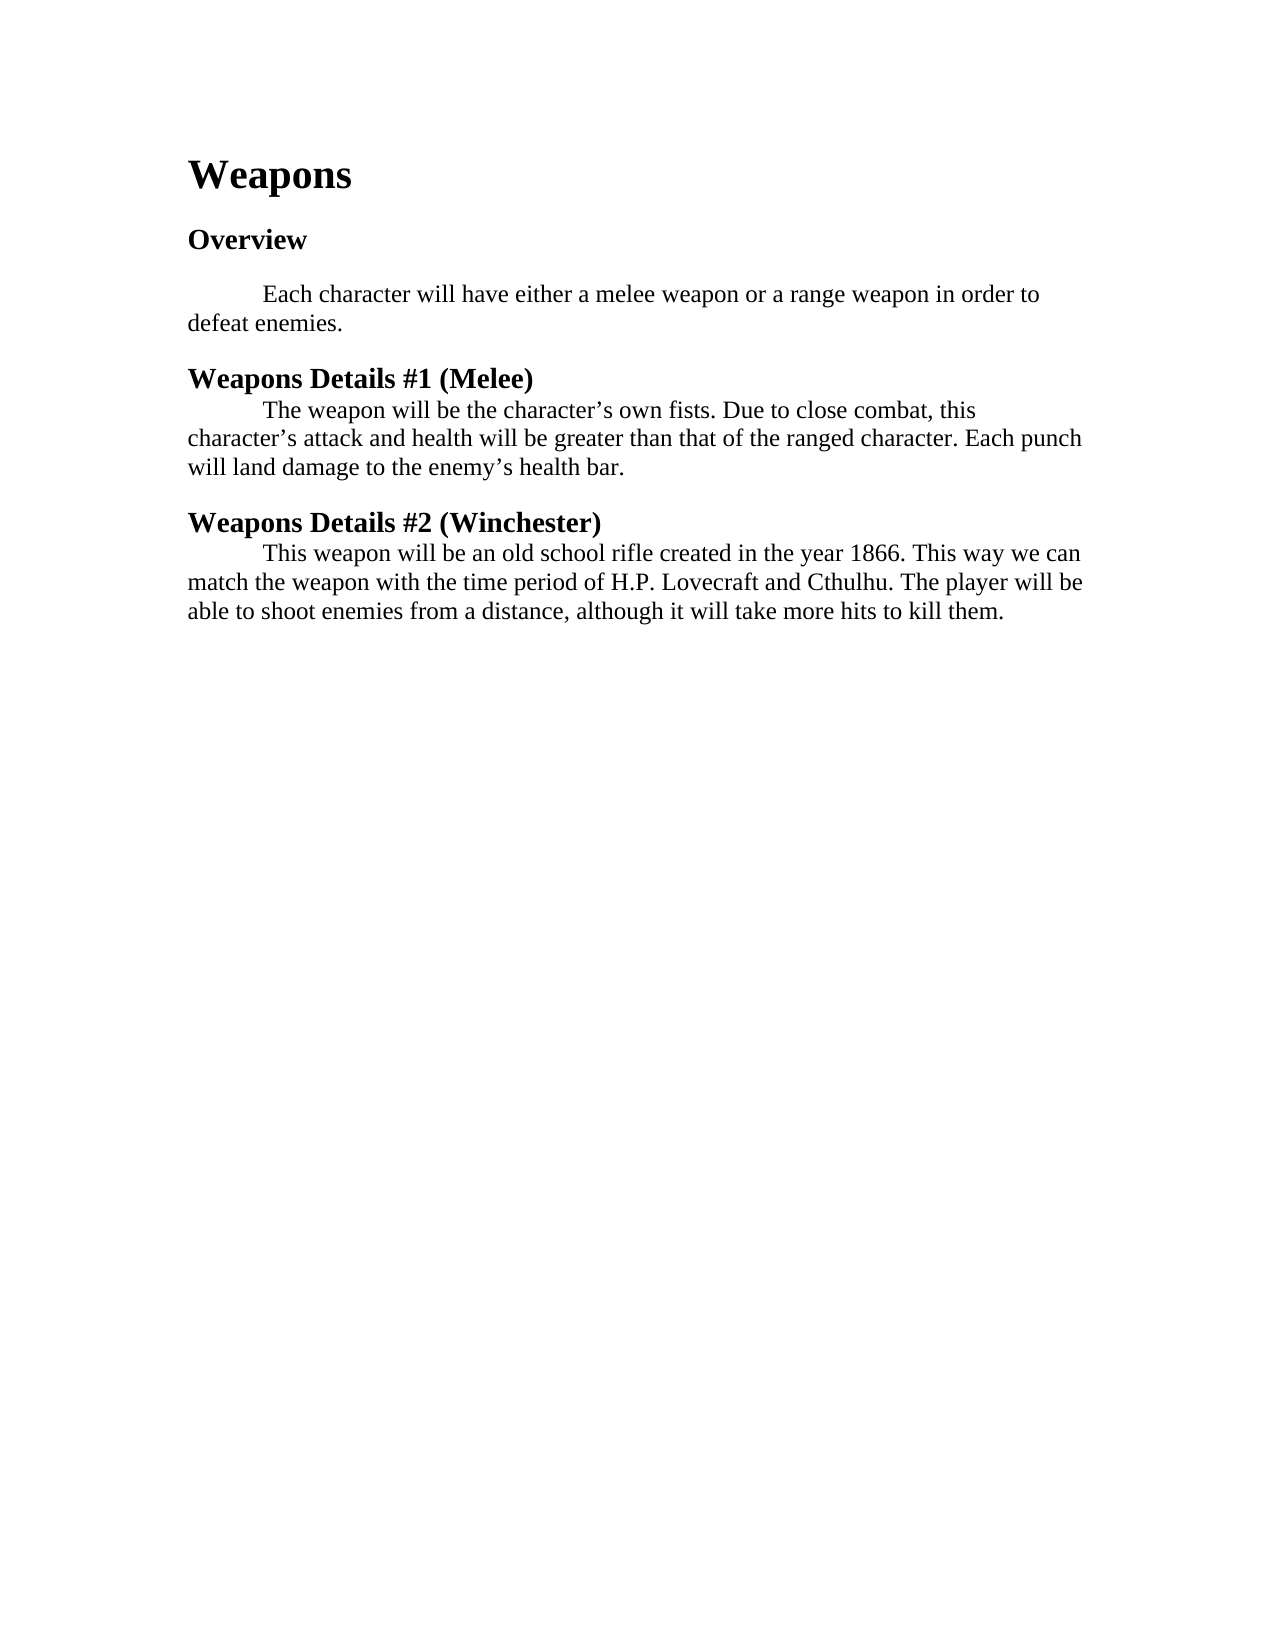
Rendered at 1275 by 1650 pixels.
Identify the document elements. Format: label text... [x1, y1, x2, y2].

subtitle Weapons [187, 150, 1087, 198]
text This weapon will be an old school rifle created in the year 1866. This way we can match the weapon with the time period of H.P. Lovecraft and Cthulhu. The player will be able to shoot enemies from a distance, although it will take more hits to kill them. [187, 538, 1087, 625]
subtitle Weapons Details #1 (Melee) [187, 361, 1087, 395]
text Each character will have either a melee weapon or a range weapon in order to defeat enemies. [187, 279, 1087, 337]
subtitle Overview [187, 222, 1087, 256]
subtitle Weapons Details #2 (Winchester) [187, 505, 1087, 538]
text The weapon will be the character’s own fists. Due to close combat, this character’s attack and health will be greater than that of the ranged character. Each punch will land damage to the enemy’s health bar. [187, 395, 1087, 481]
